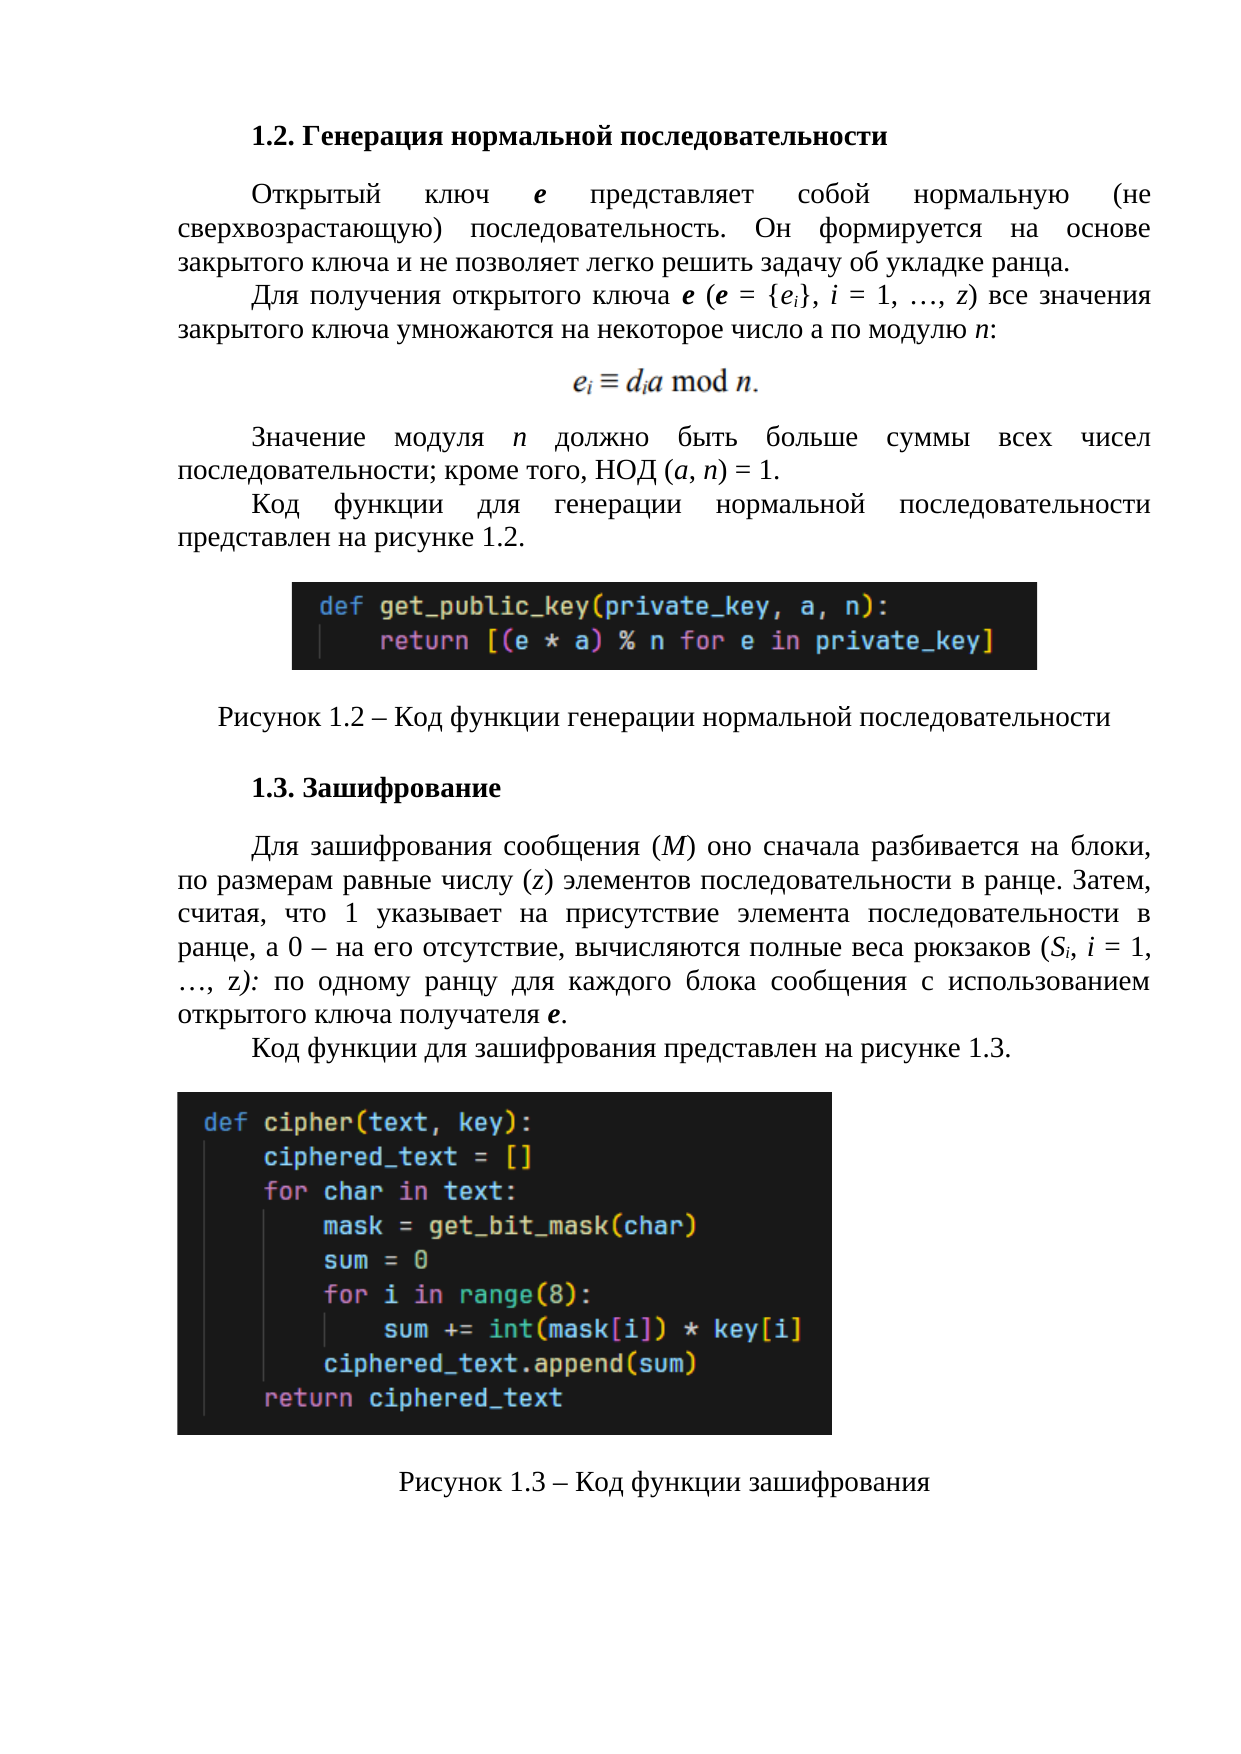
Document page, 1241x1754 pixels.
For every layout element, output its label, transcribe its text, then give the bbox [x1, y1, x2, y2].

text Рисунок 1.3 – Код функции зашифрования [177, 1464, 1152, 1497]
text Код функции для зашифрования представлен на рисунке 1.3. [177, 1030, 1152, 1063]
picture [177, 1092, 832, 1435]
subtitle Зашифрование [177, 770, 1152, 803]
text Открытый ключ e представляет собой нормальную (не сверхвозрастающую) последовательность. Он формируется на основе закрытого ключа и не позволяет легко решить задачу об укладке ранца. [177, 177, 1152, 277]
picture [291, 582, 1038, 670]
text Для получения открытого ключа e (e = {ei}, i = 1, …, z) все значения закрытого ключа умножаются на некоторое число a по модулю n: [177, 277, 1152, 344]
text Рисунок 1.2 – Код функции генерации нормальной последовательности [177, 699, 1152, 732]
subtitle Генерация нормальной последовательности [177, 118, 1152, 152]
text Значение модуля n должно быть больше суммы всех чисел последовательности; кроме того, НОД (а, n) = 1. [177, 419, 1152, 486]
picture [285, 361, 1044, 407]
text Для зашифрования сообщения (М) оно сначала разбивается на блоки, по размерам равные числу (z) элементов последовательности в ранце. Затем, считая, что 1 указывает на присутствие элемента последовательности в ранце, а 0 – на его отсутствие, вычисляются полные веса рюкзаков (Si, i = 1, …, z): по одному ранцу для каждого блока сообщения с использованием открытого ключа получателя e. [177, 828, 1152, 1030]
text Код функции для генерации нормальной последовательности представлен на рисунке 1.2. [177, 486, 1152, 553]
